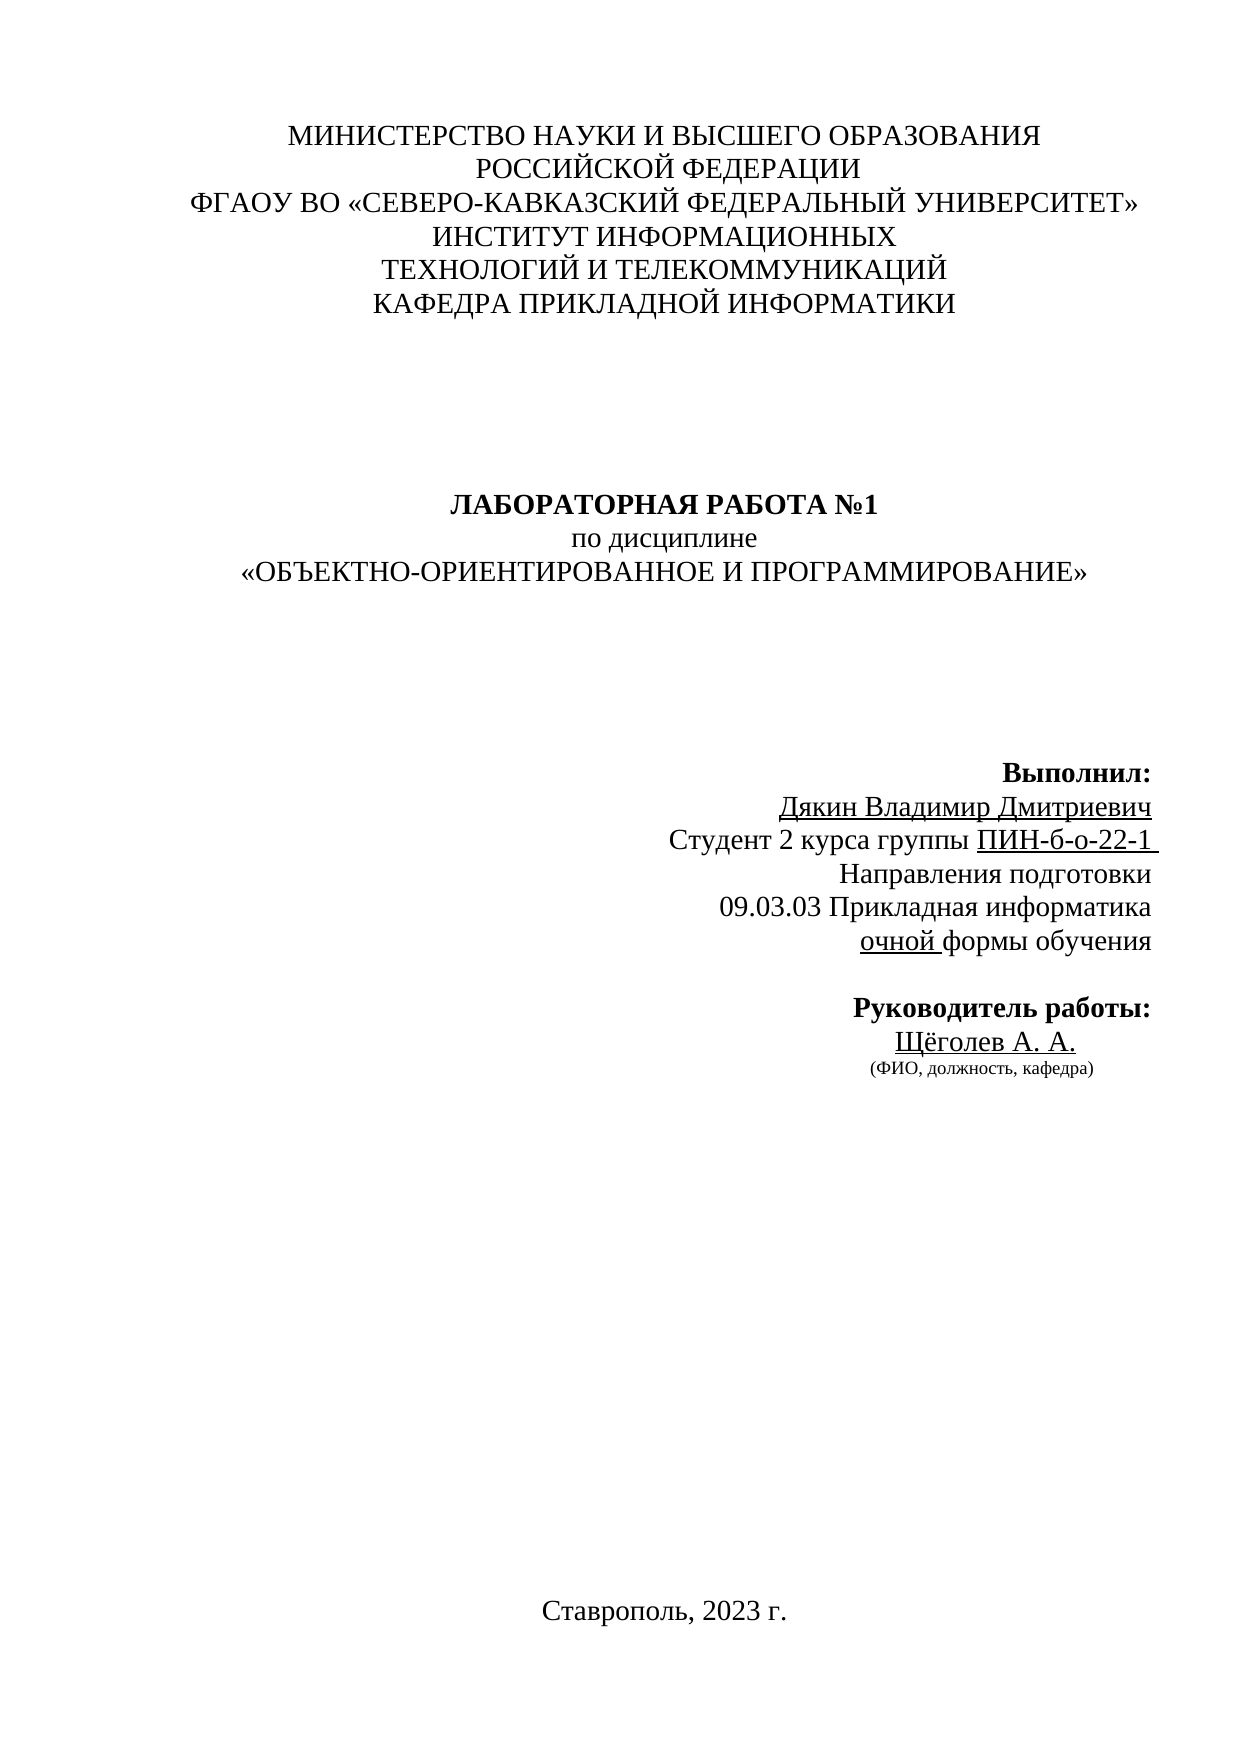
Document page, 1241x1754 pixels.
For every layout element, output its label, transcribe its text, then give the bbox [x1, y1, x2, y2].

text Щёголев А. А. [177, 1024, 1152, 1057]
text ФГАОУ ВО «СЕВЕРО-КАВКАЗСКИЙ ФЕДЕРАЛЬНЫЙ УНИВЕРСИТЕТ» [177, 185, 1152, 219]
text Ставрополь, 2023 г. [177, 1593, 1152, 1626]
text МИНИСТЕРСТВО НАУКИ И ВЫСШЕГО ОБРАЗОВАНИЯ [177, 118, 1152, 152]
text Руководитель работы: [177, 990, 1152, 1024]
text Дякин Владимир Дмитриевич [177, 789, 1152, 822]
text «ОБЪЕКТНО-ОРИЕНТИРОВАННОЕ И ПРОГРАММИРОВАНИЕ» [177, 554, 1152, 588]
text по дисциплине [177, 521, 1152, 554]
text Выполнил: [177, 755, 1152, 789]
text (ФИО, должность, кафедра) [812, 1057, 1152, 1079]
text РОССИЙСКОЙ ФЕДЕРАЦИИ [177, 152, 1152, 185]
text Студент 2 курса группы ПИН-б-о-22-1 [177, 822, 1152, 856]
text КАФЕДРА ПРИКЛАДНОЙ ИНФОРМАТИКИ [177, 286, 1152, 319]
text очной формы обучения [177, 923, 1152, 957]
text 09.03.03 Прикладная информатика [177, 889, 1152, 923]
text ТЕХНОЛОГИЙ И ТЕЛЕКОММУНИКАЦИЙ [177, 252, 1152, 286]
text Направления подготовки [177, 856, 1152, 889]
text ЛАБОРАТОРНАЯ РАБОТА №1 [177, 487, 1152, 521]
text ИНСТИТУТ ИНФОРМАЦИОННЫХ [177, 219, 1152, 252]
